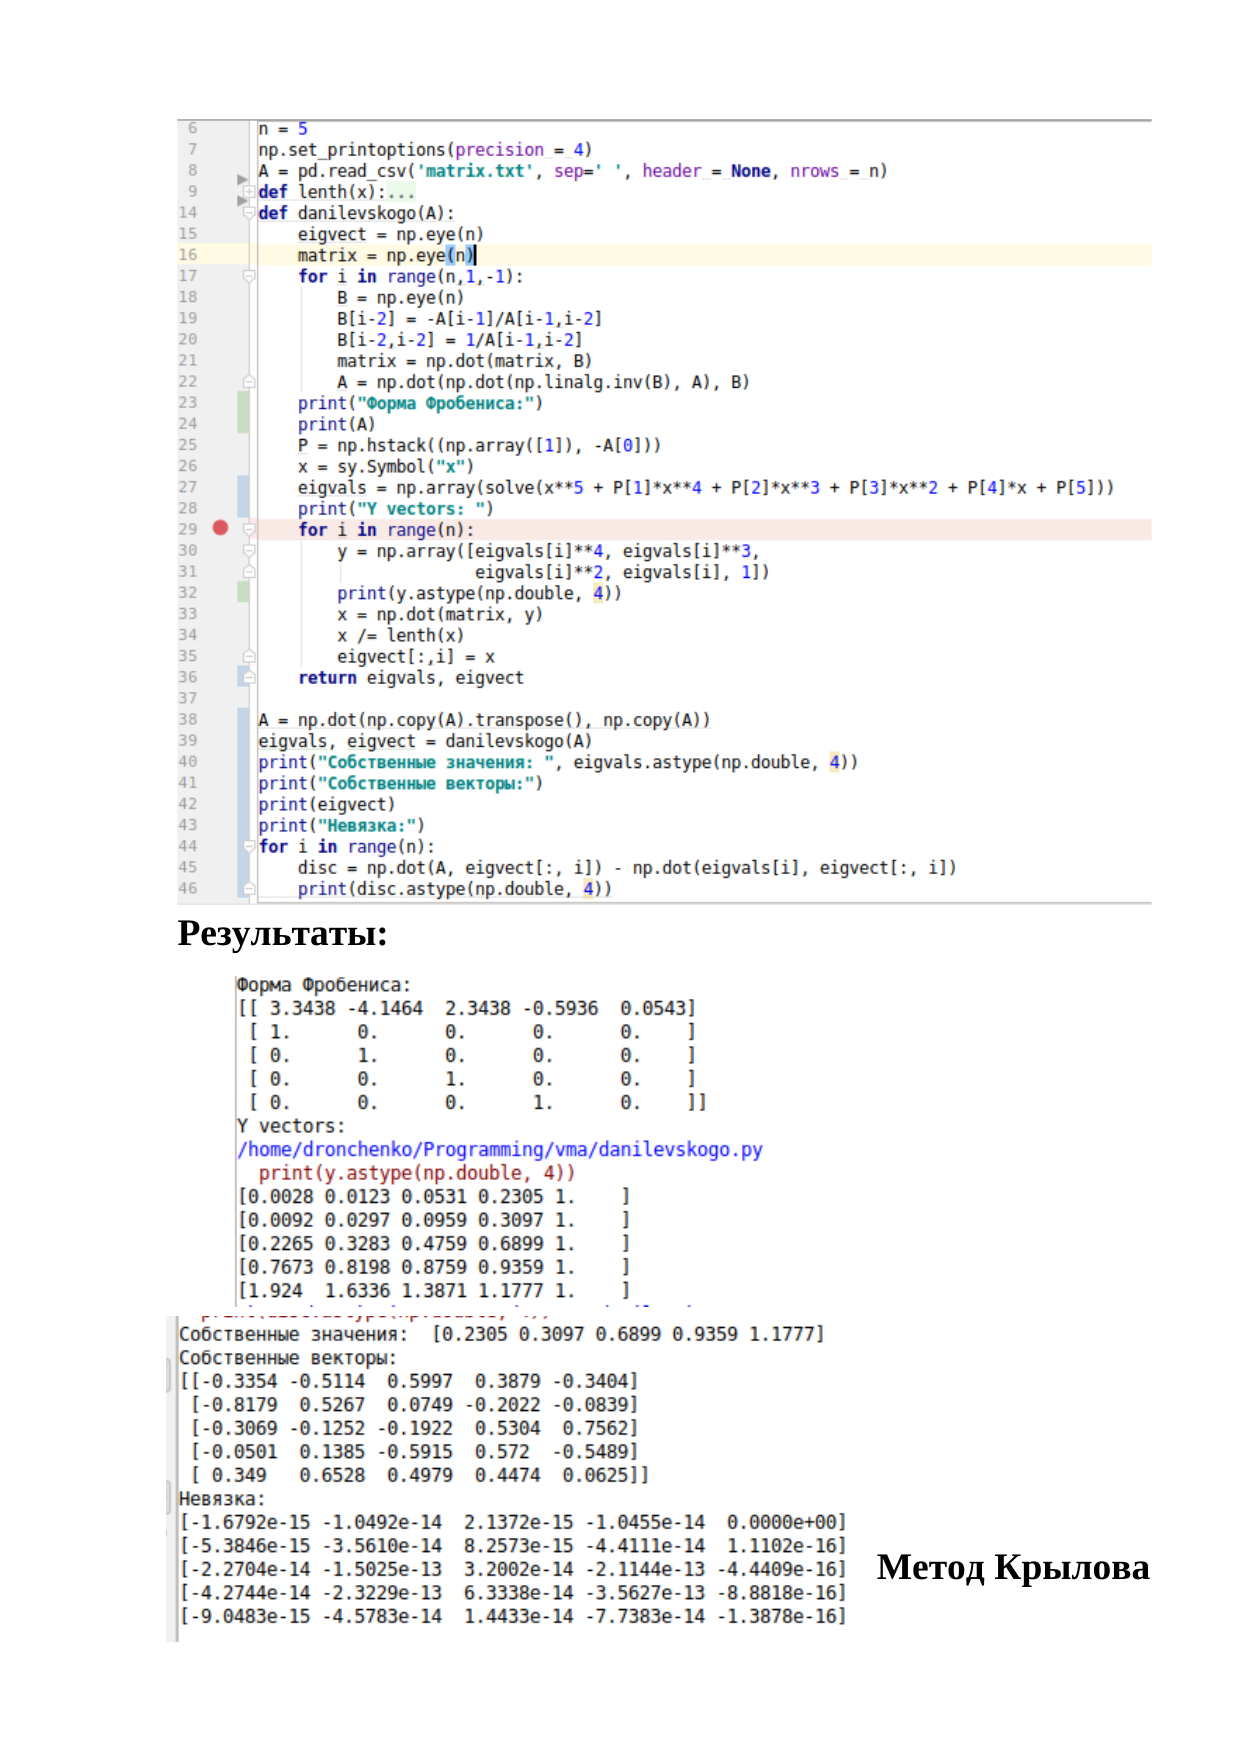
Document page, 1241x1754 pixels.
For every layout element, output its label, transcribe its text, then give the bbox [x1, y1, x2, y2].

picture [234, 976, 763, 1307]
text Метод Крылова [876, 1544, 1152, 1588]
picture [166, 1316, 876, 1642]
picture [177, 118, 1152, 905]
text Результаты: [177, 905, 1152, 954]
